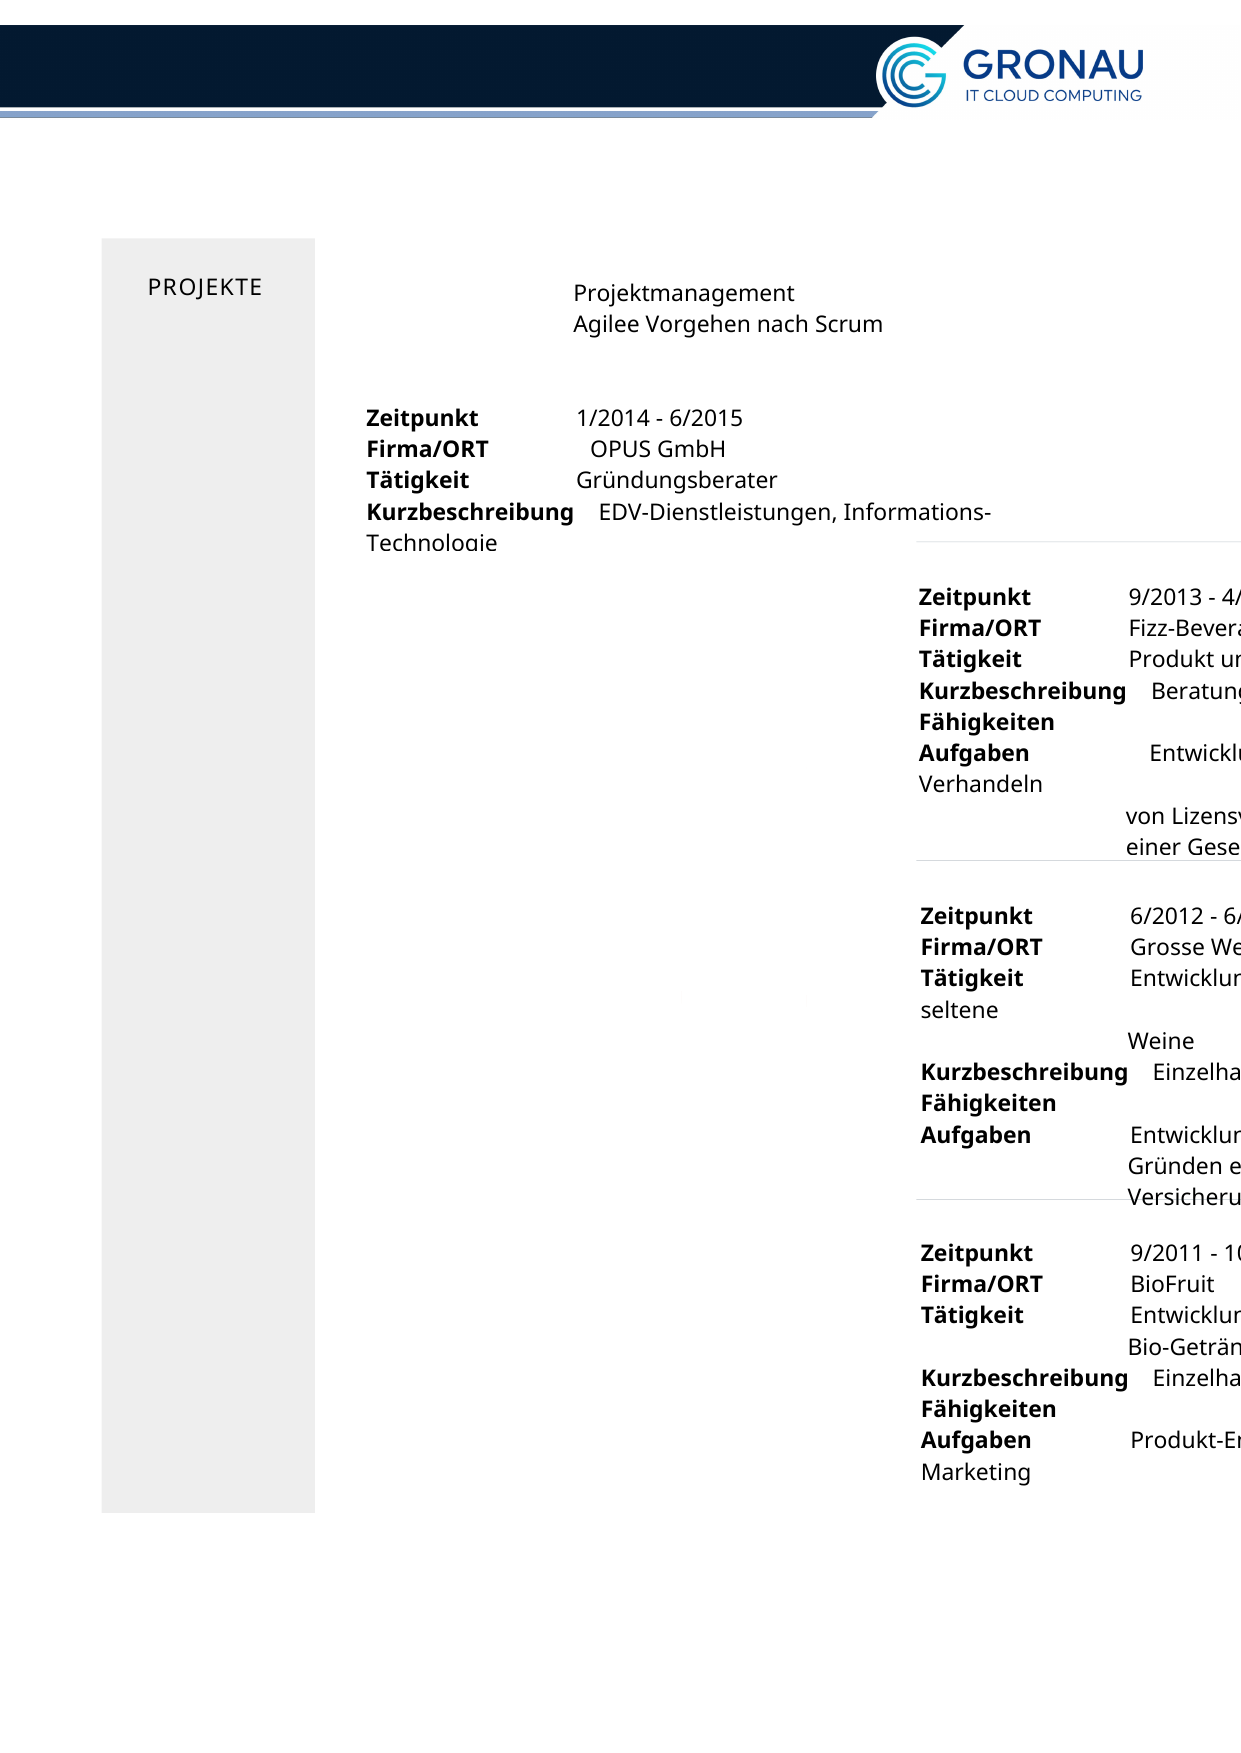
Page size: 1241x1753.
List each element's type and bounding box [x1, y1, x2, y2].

picture [0, 25, 1241, 120]
picture [637, 336, 1018, 1630]
